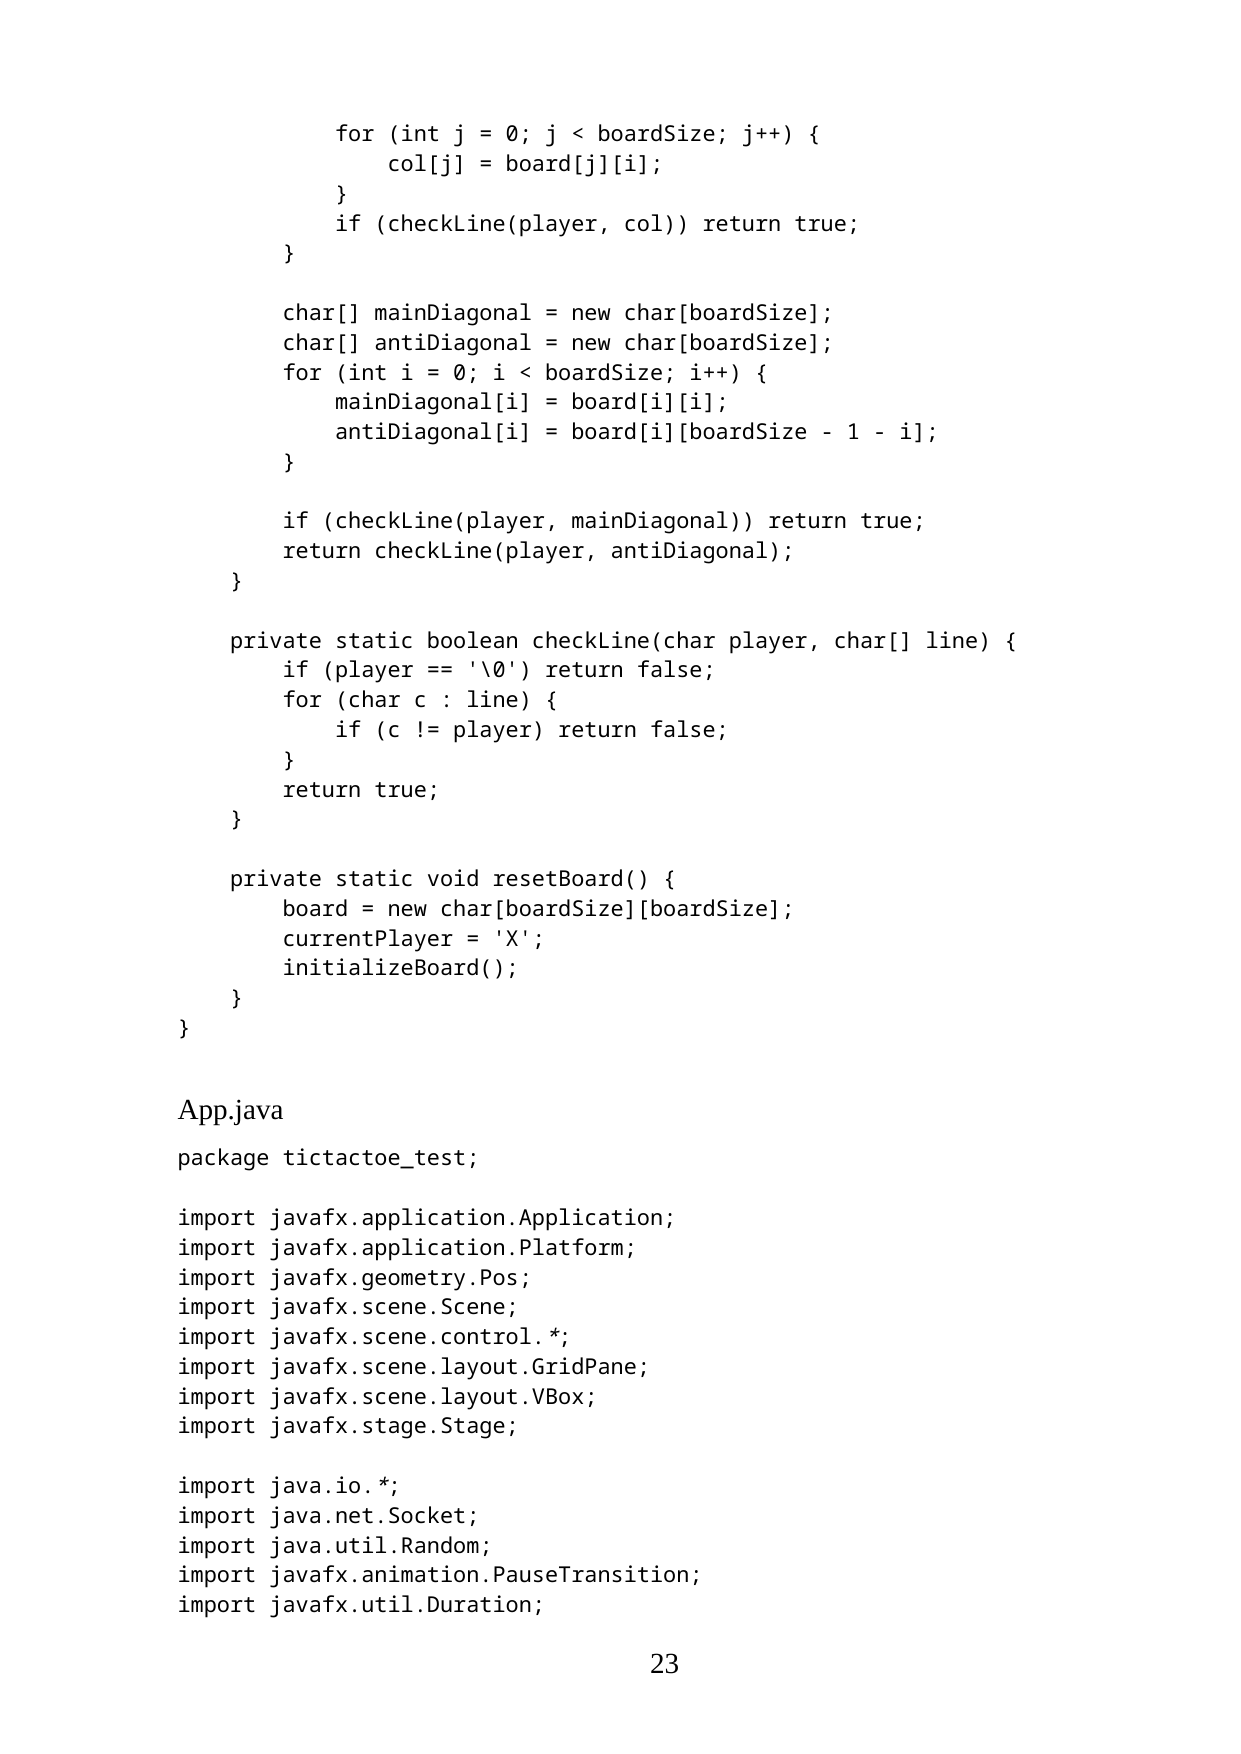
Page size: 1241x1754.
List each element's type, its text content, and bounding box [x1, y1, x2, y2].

text if (checkLine(player, col)) return true; [177, 207, 1152, 237]
text for (int i = 0; i < boardSize; i++) { [177, 356, 1152, 386]
text return checkLine(player, antiDiagonal); [177, 535, 1152, 565]
text } [177, 446, 1152, 476]
text mainDiagonal[i] = board[i][i]; [177, 386, 1152, 416]
text import javafx.application.Platform; [177, 1232, 1152, 1261]
text char[] antiDiagonal = new char[boardSize]; [177, 327, 1152, 356]
text import javafx.scene.Scene; [177, 1291, 1152, 1321]
text private static void resetBoard() { [177, 863, 1152, 893]
text antiDiagonal[i] = board[i][boardSize - 1 - i]; [177, 416, 1152, 446]
text import javafx.util.Duration; [177, 1589, 1152, 1619]
text board = new char[boardSize][boardSize]; [177, 893, 1152, 922]
text import javafx.stage.Stage; [177, 1410, 1152, 1440]
text App.java [177, 1092, 1152, 1126]
text package tictactoe_test; [177, 1142, 1152, 1172]
text import java.io.*; [177, 1470, 1152, 1500]
text import javafx.geometry.Pos; [177, 1261, 1152, 1291]
text import javafx.animation.PauseTransition; [177, 1559, 1152, 1589]
text return true; [177, 773, 1152, 803]
text initializeBoard(); [177, 952, 1152, 982]
text } [177, 1012, 1152, 1042]
text col[j] = board[j][i]; [177, 148, 1152, 178]
text } [177, 565, 1152, 595]
text for (int j = 0; j < boardSize; j++) { [177, 118, 1152, 148]
text if (checkLine(player, mainDiagonal)) return true; [177, 505, 1152, 535]
text } [177, 178, 1152, 207]
text import java.util.Random; [177, 1529, 1152, 1559]
text import java.net.Socket; [177, 1500, 1152, 1529]
text currentPlayer = 'X'; [177, 922, 1152, 952]
text for (char c : line) { [177, 684, 1152, 714]
text import javafx.scene.layout.GridPane; [177, 1351, 1152, 1381]
text import javafx.application.Application; [177, 1202, 1152, 1232]
text } [177, 237, 1152, 267]
text import javafx.scene.control.*; [177, 1321, 1152, 1351]
text if (c != player) return false; [177, 714, 1152, 744]
text import javafx.scene.layout.VBox; [177, 1381, 1152, 1410]
text private static boolean checkLine(char player, char[] line) { [177, 624, 1152, 654]
text } [177, 744, 1152, 773]
text } [177, 803, 1152, 833]
text } [177, 982, 1152, 1012]
text if (player == '\0') return false; [177, 654, 1152, 684]
text char[] mainDiagonal = new char[boardSize]; [177, 297, 1152, 327]
